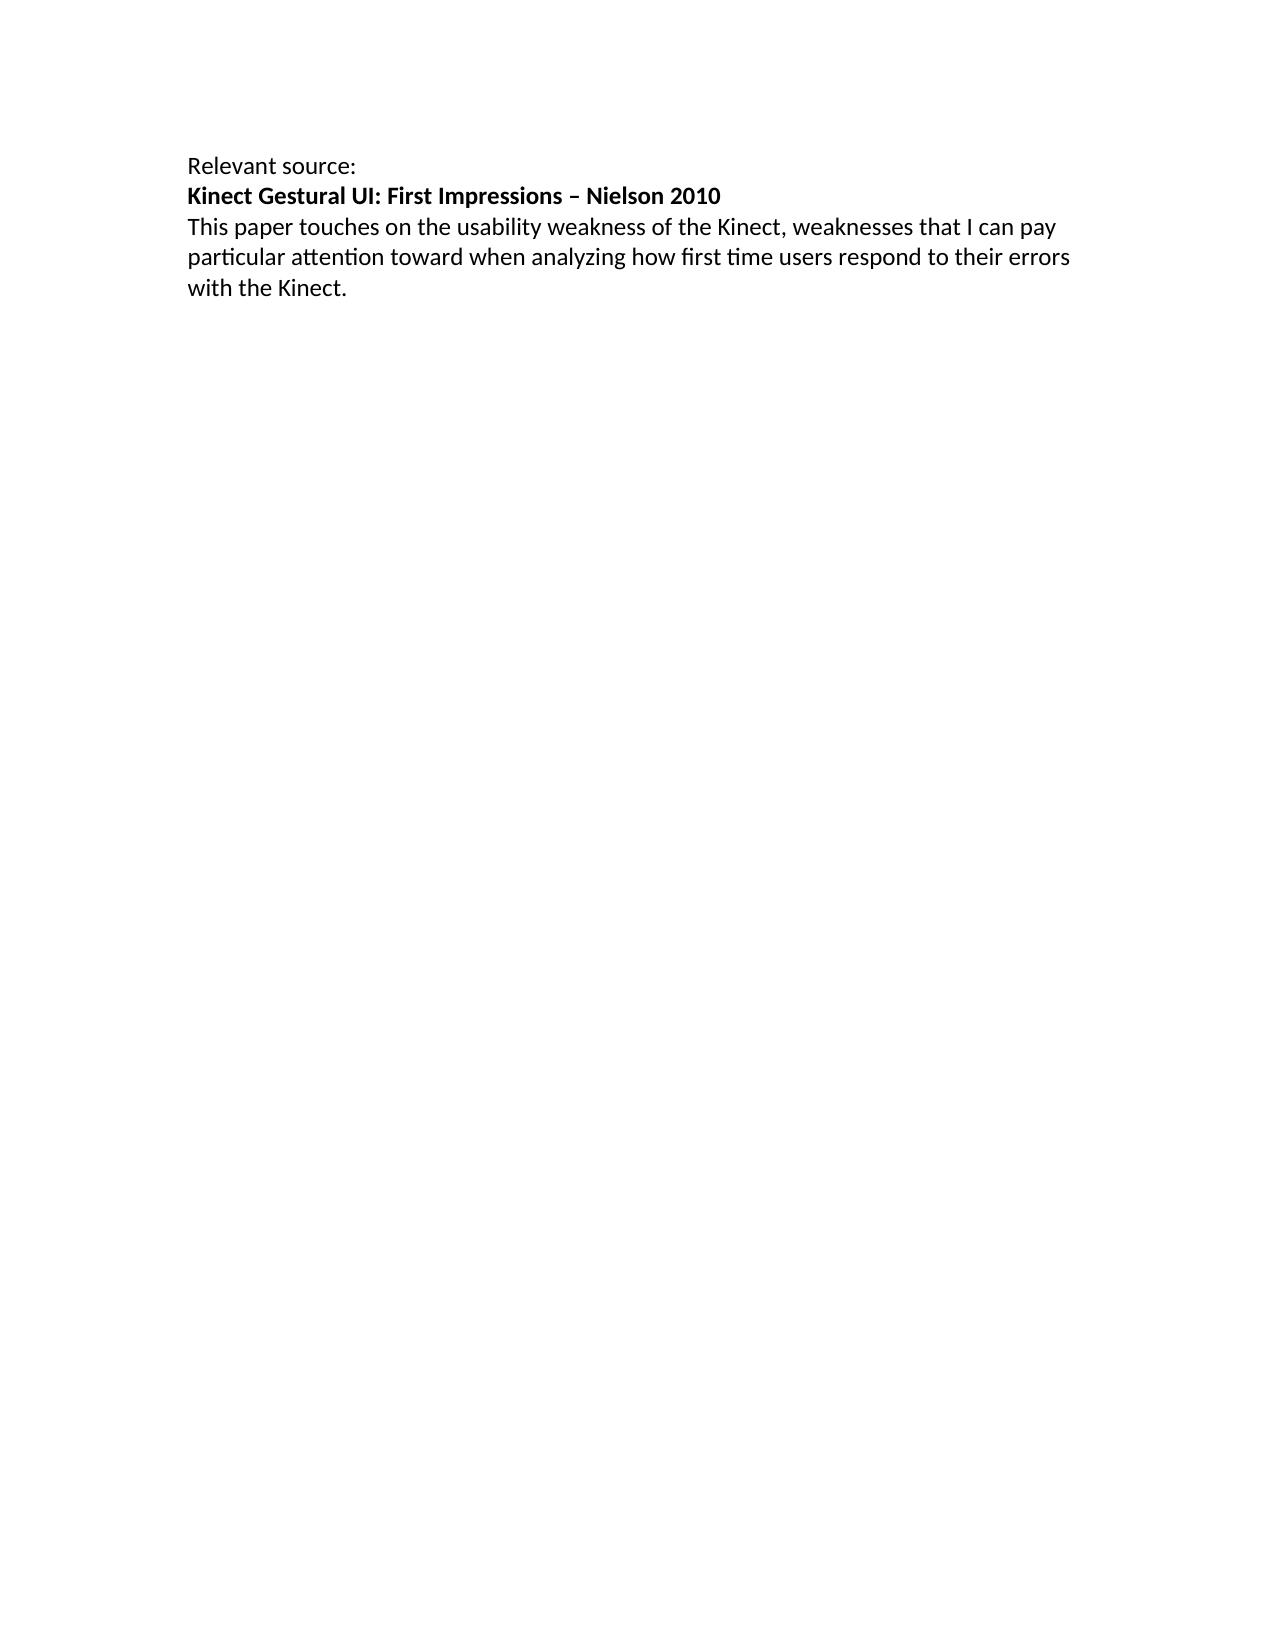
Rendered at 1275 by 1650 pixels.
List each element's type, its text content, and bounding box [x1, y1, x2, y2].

text This paper touches on the usability weakness of the Kinect, weaknesses that I can pay particular attention toward when analyzing how first time users respond to their errors with the Kinect. [187, 211, 1087, 303]
text Relevant source: [187, 150, 1087, 181]
text Kinect Gestural UI: First Impressions – Nielson 2010 [187, 181, 1087, 211]
